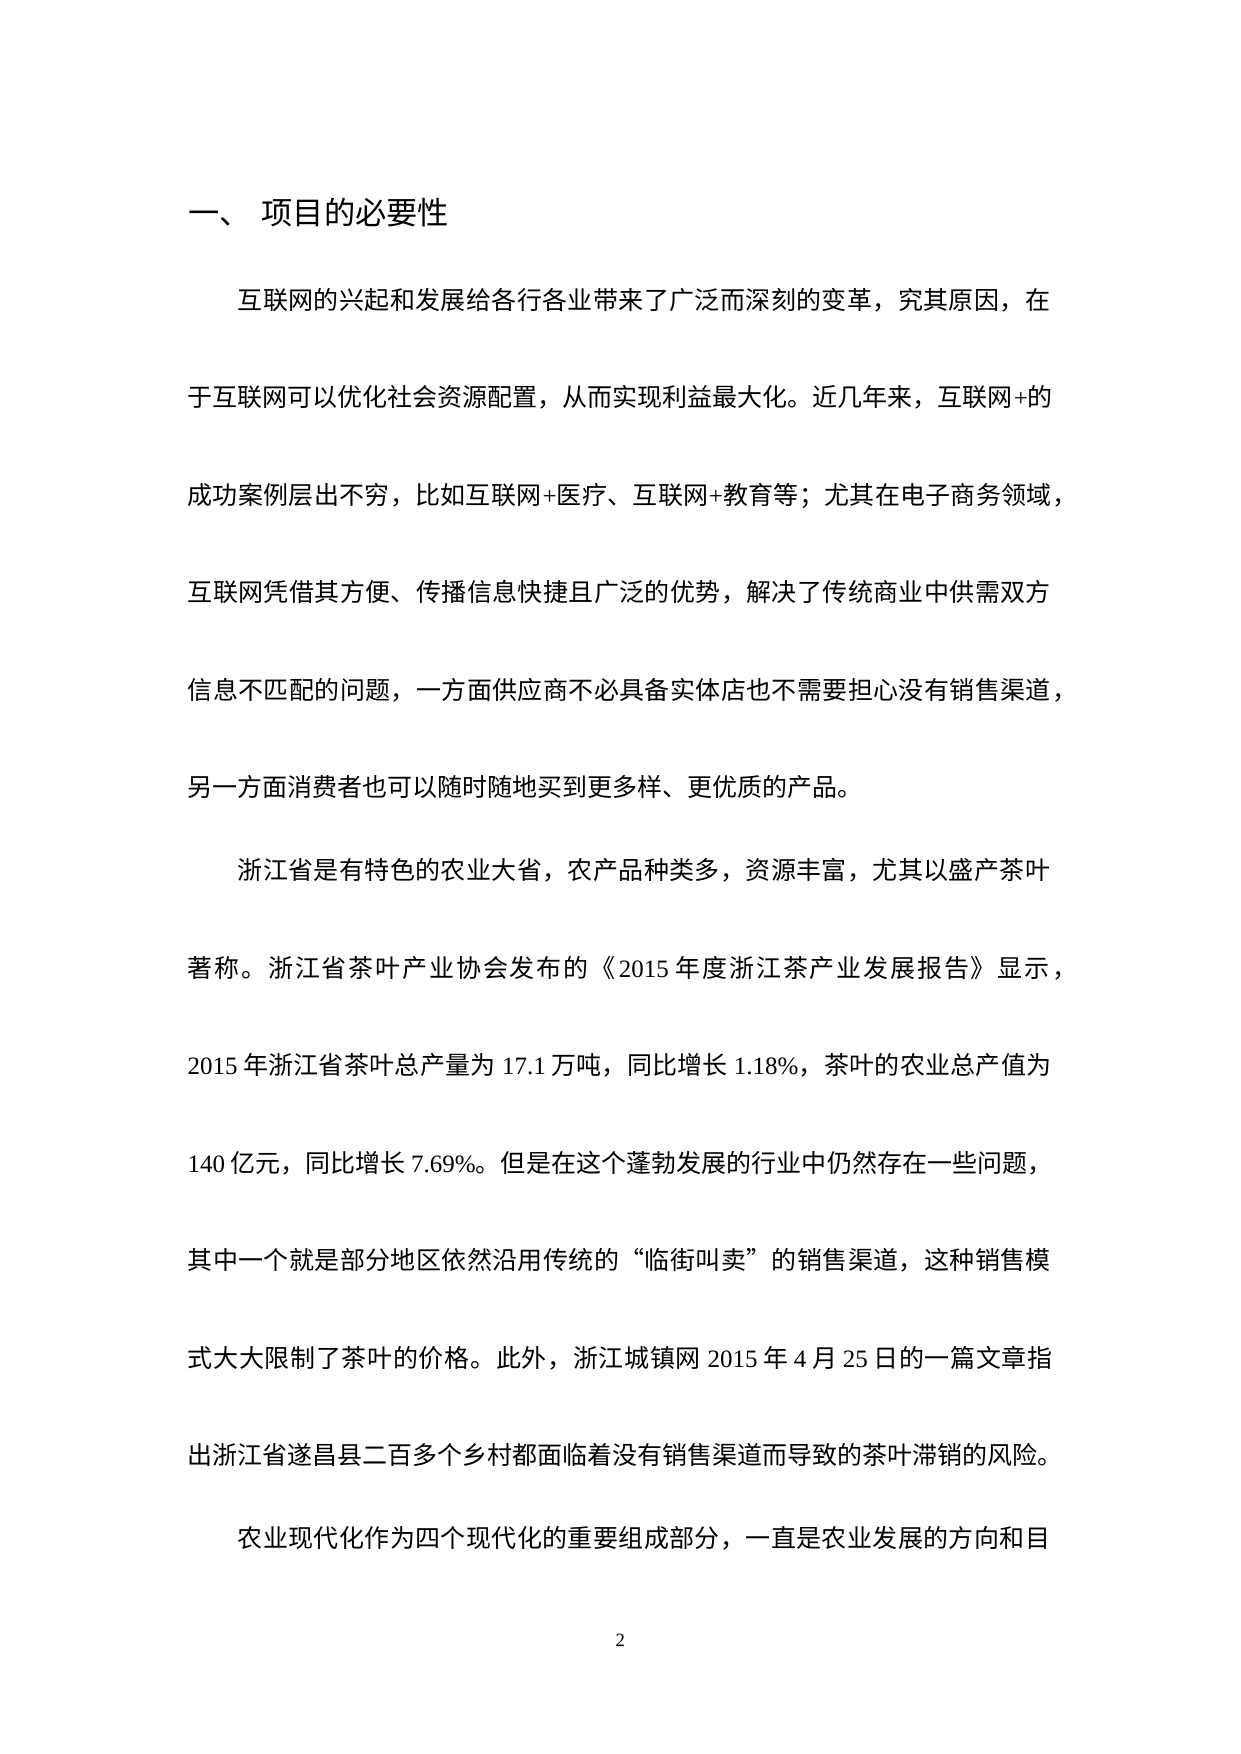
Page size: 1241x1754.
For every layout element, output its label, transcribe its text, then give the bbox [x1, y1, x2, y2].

list 项目的必要性 [188, 178, 1143, 243]
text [187, 1504, 1053, 1569]
text 浙江省是有特色的农业大省，农产品种类多，资源丰富，尤其以盛产茶叶著称。浙江省茶叶产业协会发布的《2015年度浙江茶产业发展报告》显示，2015年浙江省茶叶总产量为17.1万吨，同比增长1.18%，茶叶的农业总产值为140亿元，同比增长7.69%。但是在这个蓬勃发展的行业中仍然存在一些问题，其中一个就是部分地区依然沿用传统的“临街叫卖”的销售渠道，这种销售模式大大限制了茶叶的价格。此外，浙江城镇网2015年4月25日的一篇文章指出浙江省遂昌县二百多个乡村都面临着没有销售渠道而导致的茶叶滞销的风险。 [187, 836, 1053, 1486]
text 互联网的兴起和发展给各行各业带来了广泛而深刻的变革，究其原因，在于互联网可以优化社会资源配置，从而实现利益最大化。近几年来，互联网+的成功案例层出不穷，比如互联网+医疗、互联网+教育等；尤其在电子商务领域，互联网凭借其方便、传播信息快捷且广泛的优势，解决了传统商业中供需双方信息不匹配的问题，一方面供应商不必具备实体店也不需要担心没有销售渠道，另一方面消费者也可以随时随地买到更多样、更优质的产品。 [187, 266, 1053, 818]
